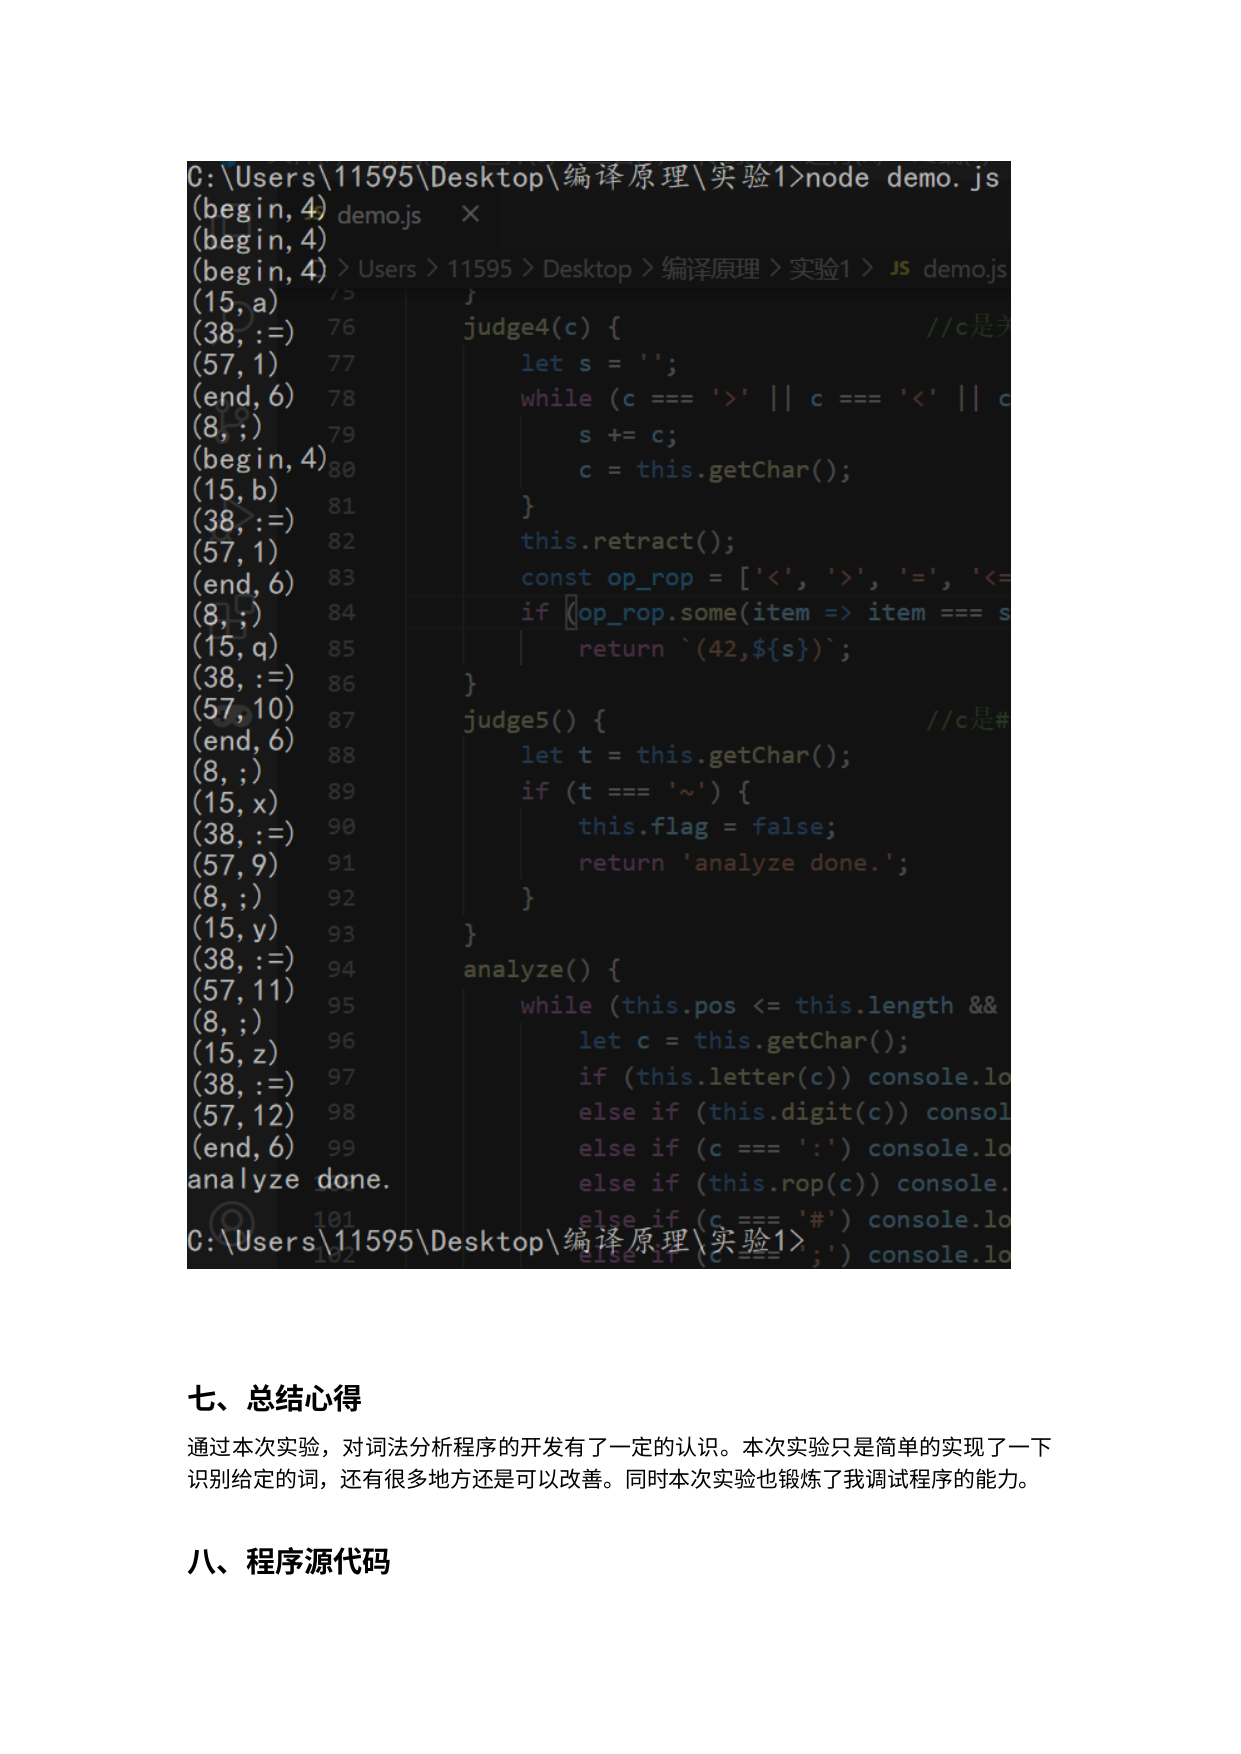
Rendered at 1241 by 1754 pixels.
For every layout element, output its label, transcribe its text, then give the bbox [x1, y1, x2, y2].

picture [187, 161, 1011, 1269]
text 八、程序源代码 [187, 1527, 1053, 1592]
text 七、总结心得 [187, 1364, 1053, 1429]
text 通过本次实验，对词法分析程序的开发有了一定的认识。本次实验只是简单的实现了一下识别给定的词，还有很多地方还是可以改善。同时本次实验也锻炼了我调试程序的能力。 [187, 1429, 1053, 1494]
